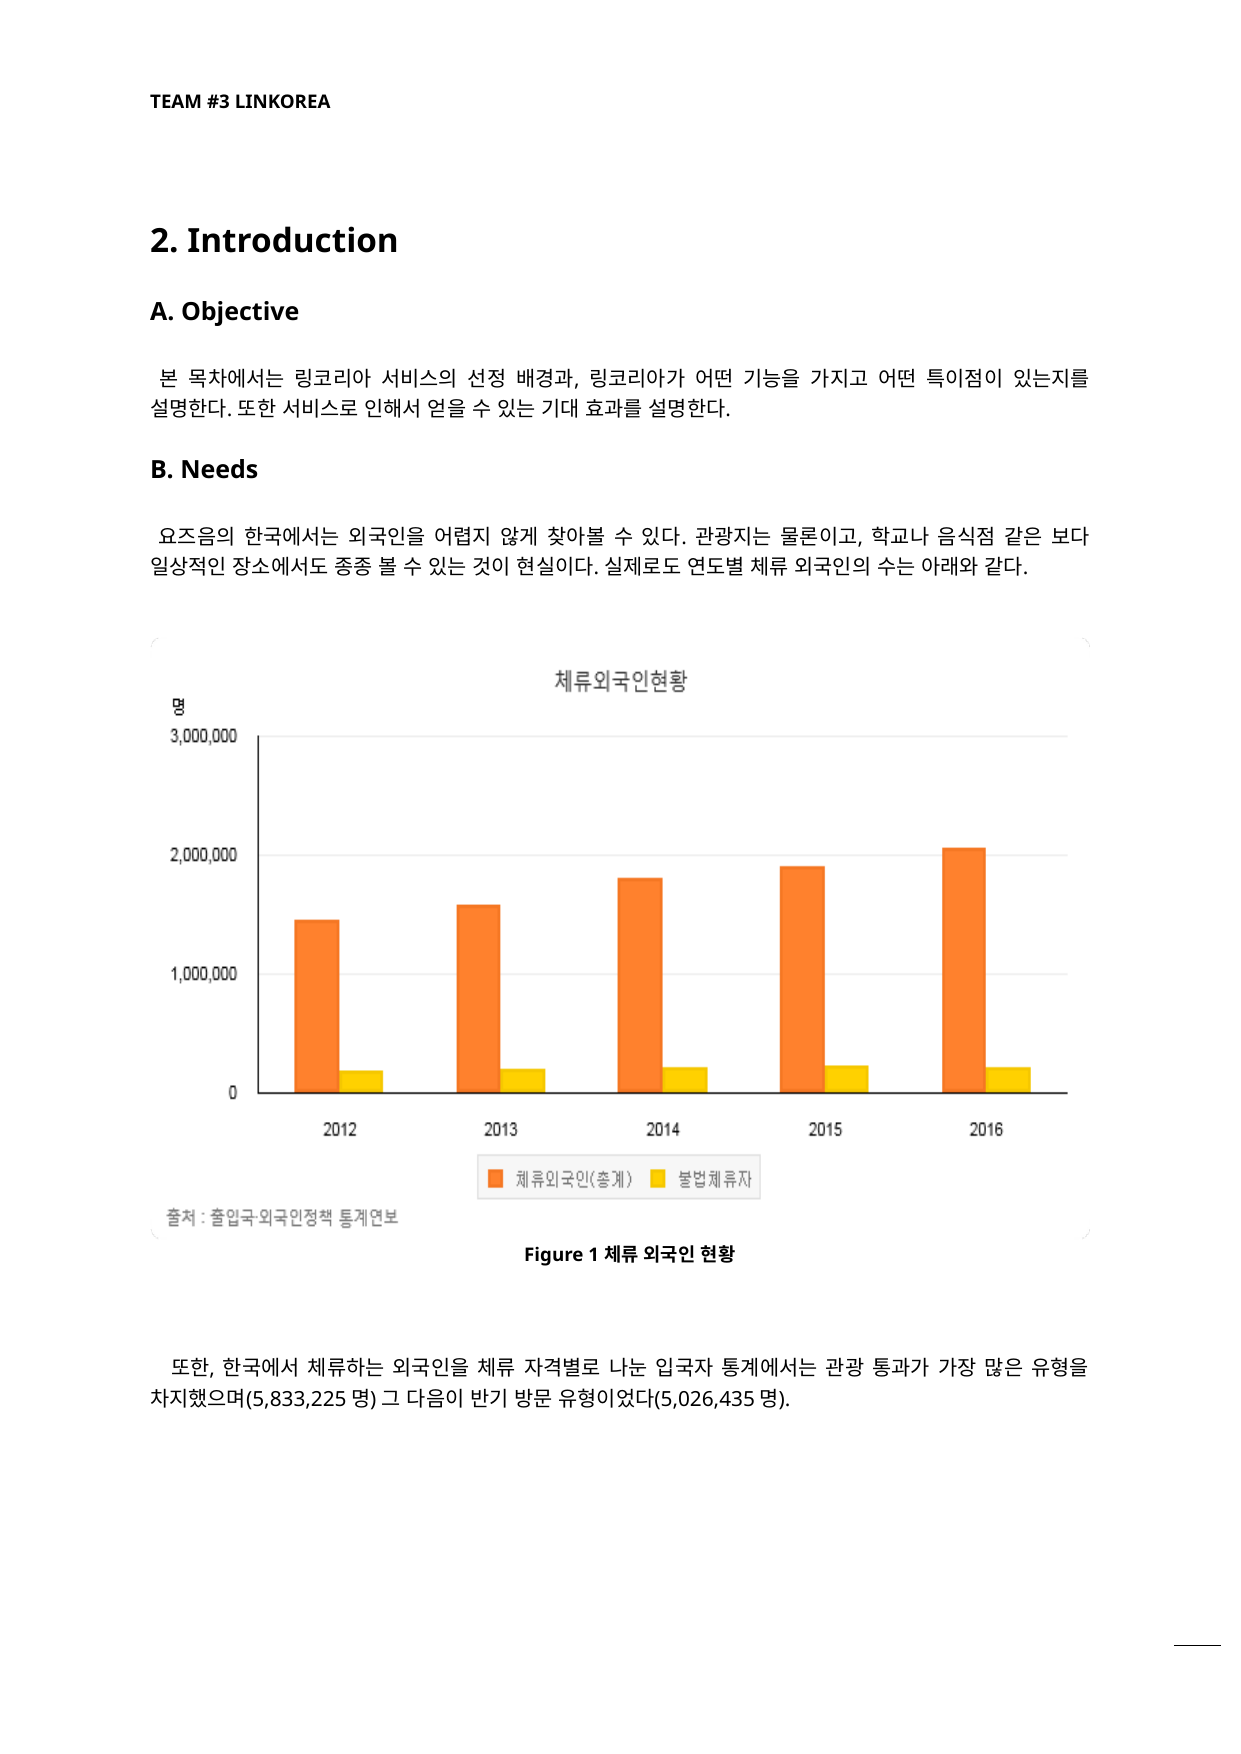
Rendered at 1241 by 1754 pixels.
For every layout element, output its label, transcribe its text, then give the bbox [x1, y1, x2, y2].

text 요즈음의 한국에서는 외국인을 어렵지 않게 찾아볼 수 있다. 관광지는 물론이고, 학교나 음식점 같은 보다 일상적인 장소에서도 종종 볼 수 있는 것이 현실이다. 실제로도 연도별 체류 외국인의 수는 아래와 같다. [150, 520, 1090, 581]
text B. Needs [150, 451, 1069, 485]
text 2. Introduction [150, 217, 1090, 262]
text Figure 1 체류 외국인 현황 [150, 1240, 1090, 1266]
text 본 목차에서는 링코리아 서비스의 선정 배경과, 링코리아가 어떤 기능을 가지고 어떤 특이점이 있는지를 설명한다. 또한 서비스로 인해서 얻을 수 있는 기대 효과를 설명한다. [150, 362, 1090, 423]
text A. Objective [150, 293, 1069, 328]
picture [150, 637, 1091, 1240]
text 또한, 한국에서 체류하는 외국인을 체류 자격별로 나눈 입국자 통계에서는 관광 통과가 가장 많은 유형을 차지했으며(5,833,225명) 그 다음이 반기 방문 유형이었다(5,026,435명). [150, 1352, 1090, 1412]
